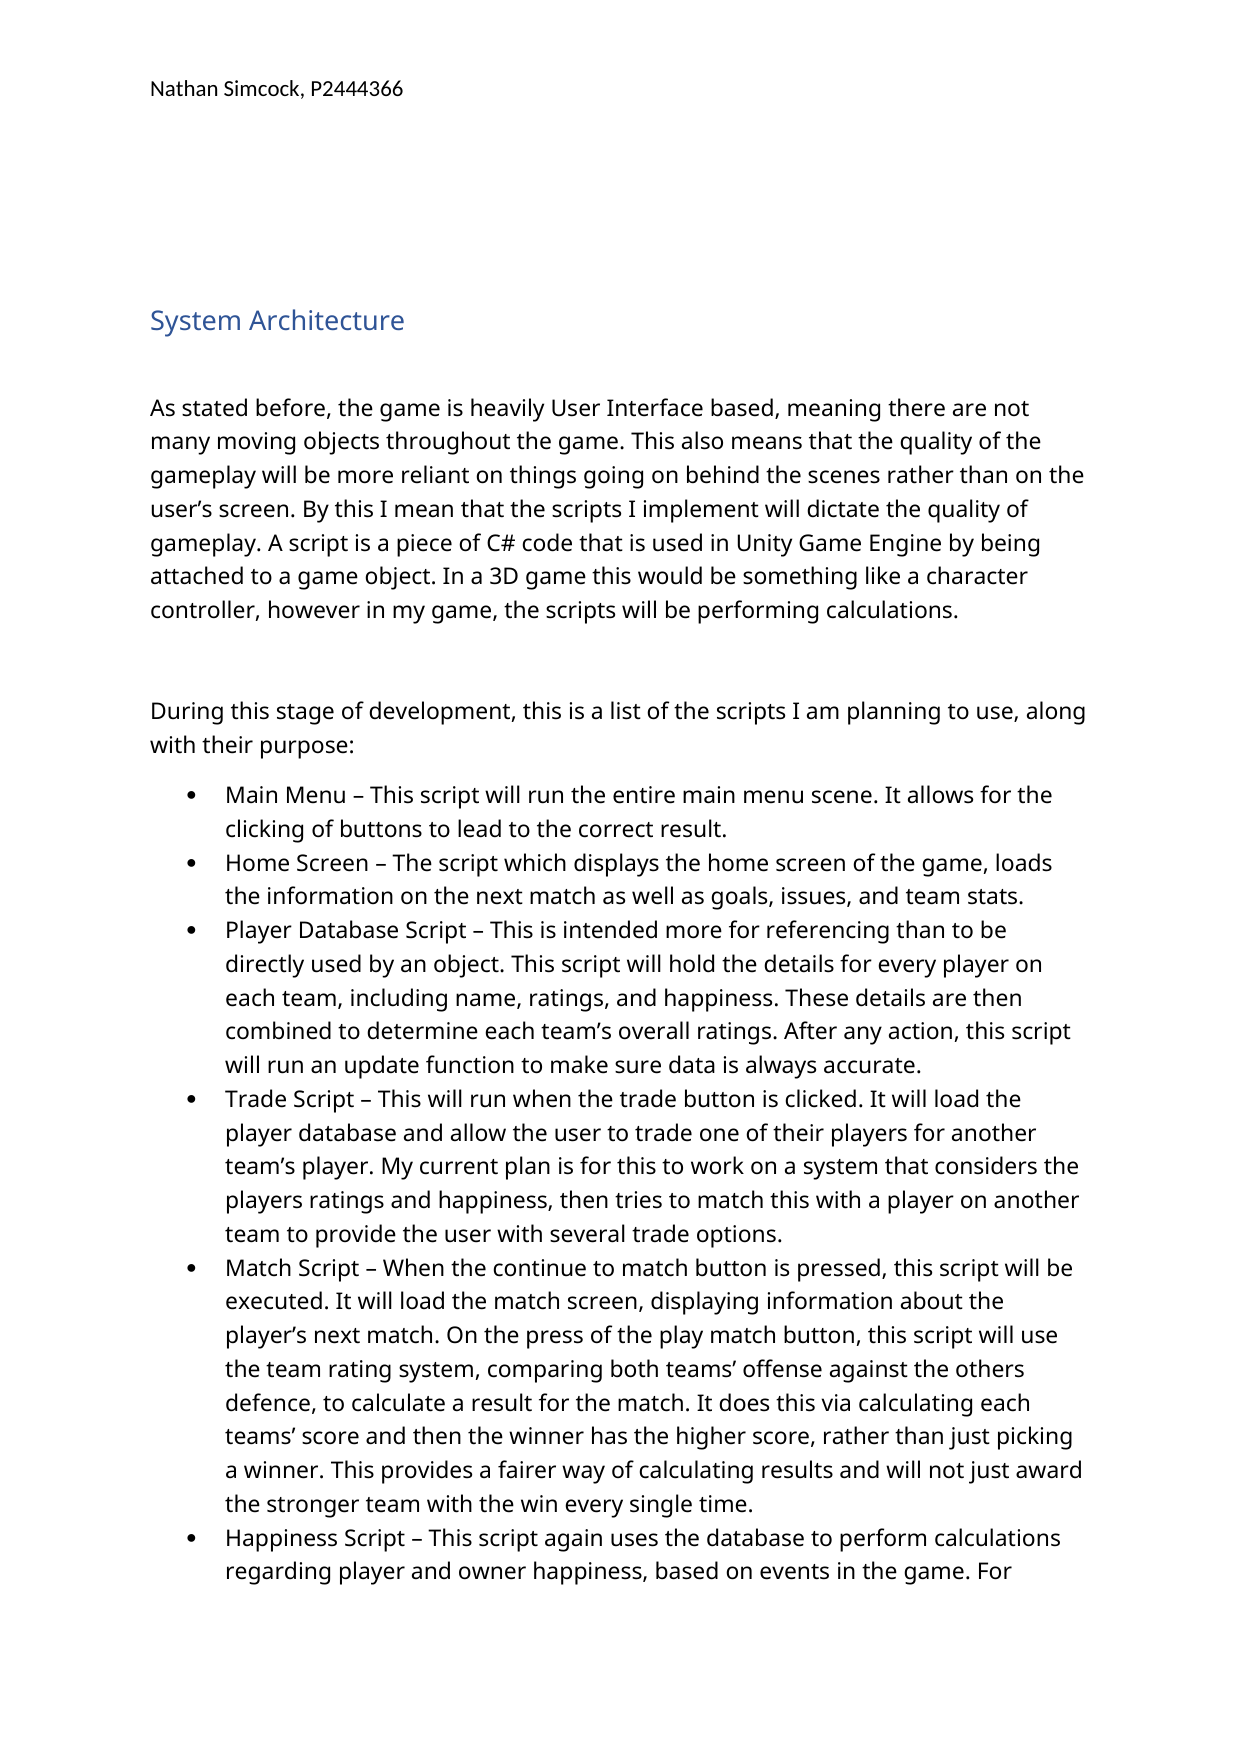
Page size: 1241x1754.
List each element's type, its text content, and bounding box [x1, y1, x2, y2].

subtitle System Architecture [150, 301, 1090, 338]
list Home Screen – The script which displays the home screen of the game, loads the information on the next match as well as goals, issues, and team stats. [187, 846, 1090, 911]
text As stated before, the game is heavily User Interface based, meaning there are not many moving objects throughout the game. This also means that the quality of the gameplay will be more reliant on things going on behind the scenes rather than on the user’s screen. By this I mean that the scripts I implement will dictate the quality of gameplay. A script is a piece of C# code that is used in Unity Game Engine by being attached to a game object. In a 3D game this would be something like a character controller, however in my game, the scripts will be performing calculations. [150, 391, 1090, 625]
text During this stage of development, this is a list of the scripts I am planning to use, along with their purpose: [150, 695, 1090, 760]
list Match Script – When the continue to match button is pressed, this script will be executed. It will load the match screen, displaying information about the player’s next match. On the press of the play match button, this script will use the team rating system, comparing both teams’ offense against the others defence, to calculate a result for the match. It does this via calculating each teams’ score and then the winner has the higher score, rather than just picking a winner. This provides a fairer way of calculating results and will not just award the stronger team with the win every single time. [187, 1251, 1090, 1519]
list Main Menu – This script will run the entire main menu scene. It allows for the clicking of buttons to lead to the correct result. [187, 779, 1090, 844]
list Player Database Script – This is intended more for referencing than to be directly used by an object. This script will hold the details for every player on each team, including name, ratings, and happiness. These details are then combined to determine each team’s overall ratings. After any action, this script will run an update function to make sure data is always accurate. [187, 914, 1090, 1080]
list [187, 1521, 1090, 1586]
list Trade Script – This will run when the trade button is clicked. It will load the player database and allow the user to trade one of their players for another team’s player. My current plan is for this to work on a system that considers the players ratings and happiness, then tries to match this with a player on another team to provide the user with several trade options. [187, 1083, 1090, 1249]
